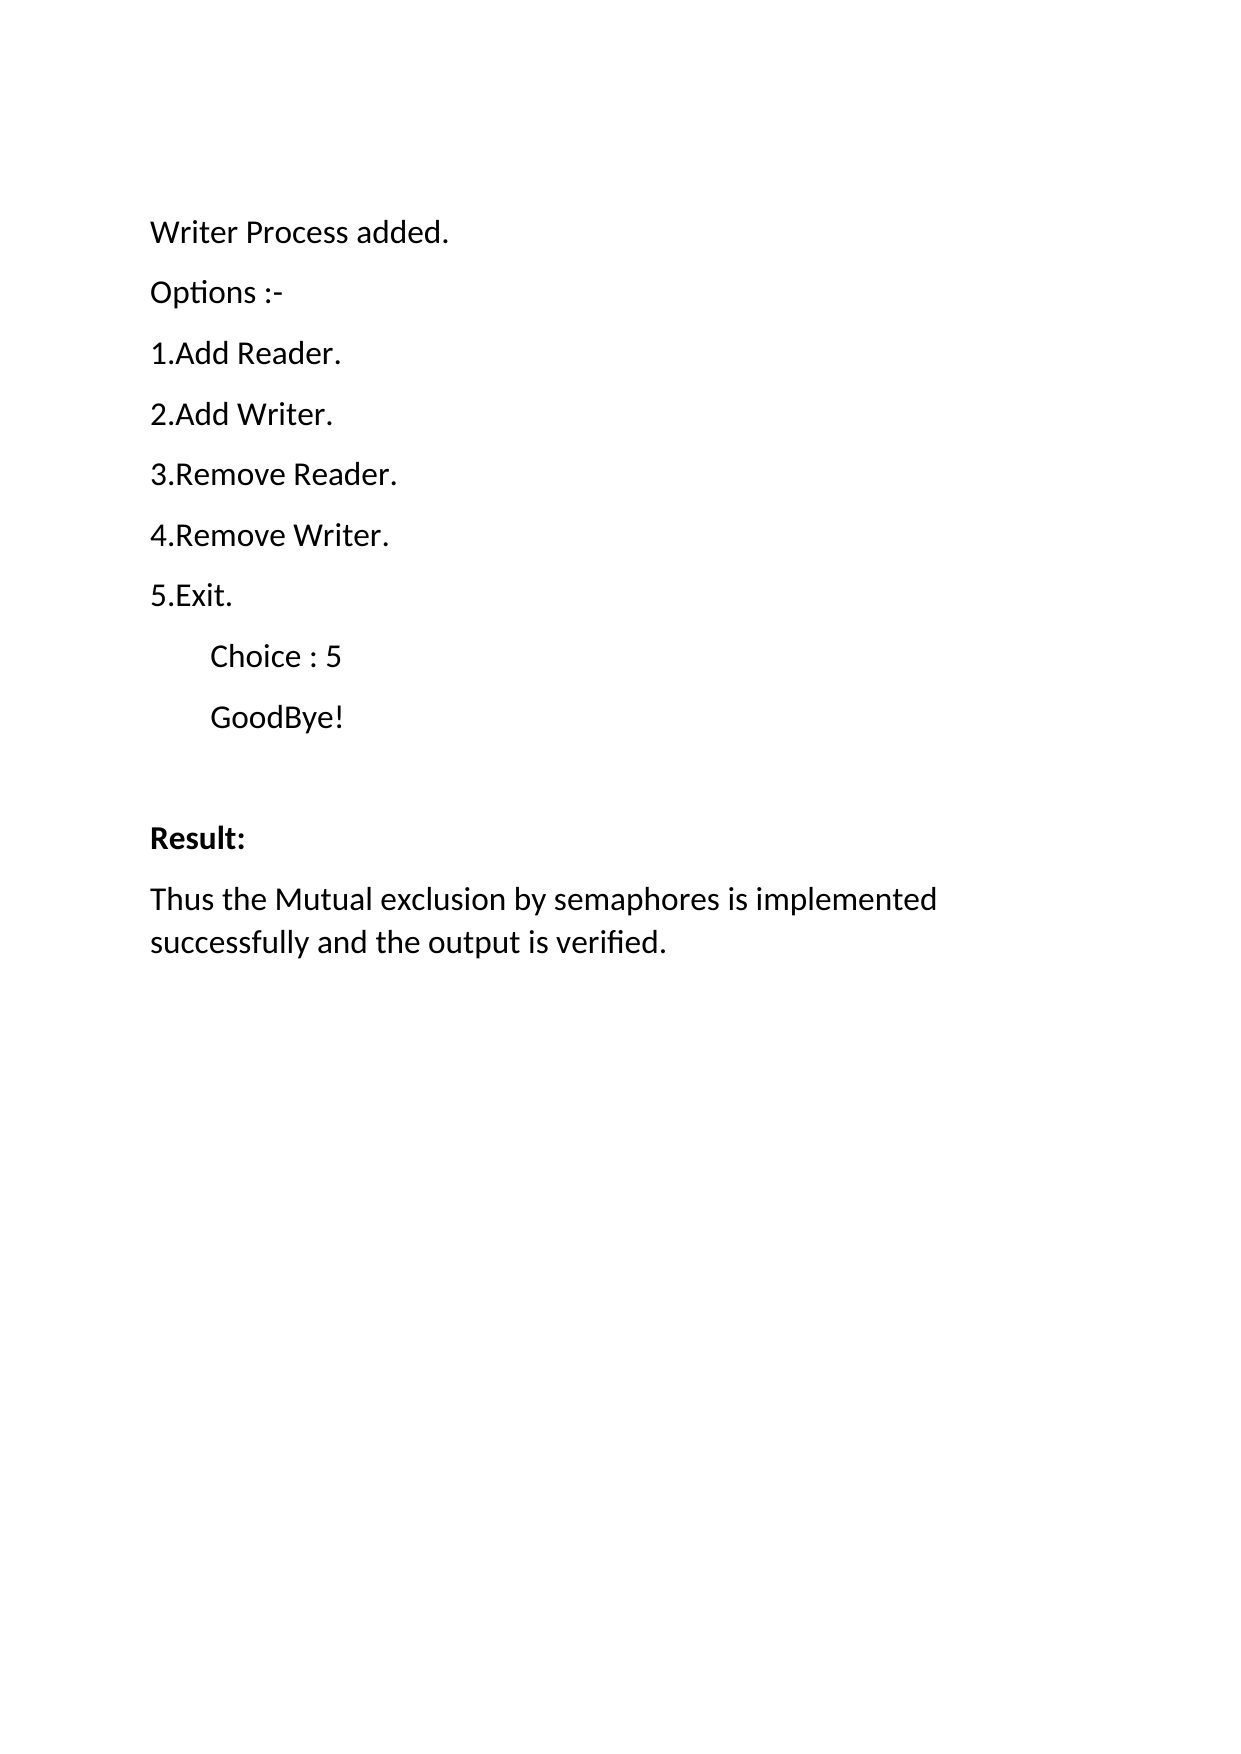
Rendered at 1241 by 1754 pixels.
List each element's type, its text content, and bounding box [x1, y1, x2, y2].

text Writer Process added. [150, 211, 1090, 251]
text GoodBye! [150, 696, 1090, 736]
text 1.Add Reader. [150, 332, 1090, 373]
text 3.Remove Reader. [150, 453, 1090, 494]
text 2.Add Writer. [150, 392, 1090, 433]
text 4.Remove Writer. [150, 514, 1090, 554]
text 5.Exit. [150, 574, 1090, 615]
text Choice : 5 [150, 635, 1090, 676]
text Thus the Mutual exclusion by semaphores is implemented successfully and the output is verified. [150, 877, 1090, 962]
text Options :- [150, 271, 1090, 312]
text Result: [150, 817, 1090, 858]
